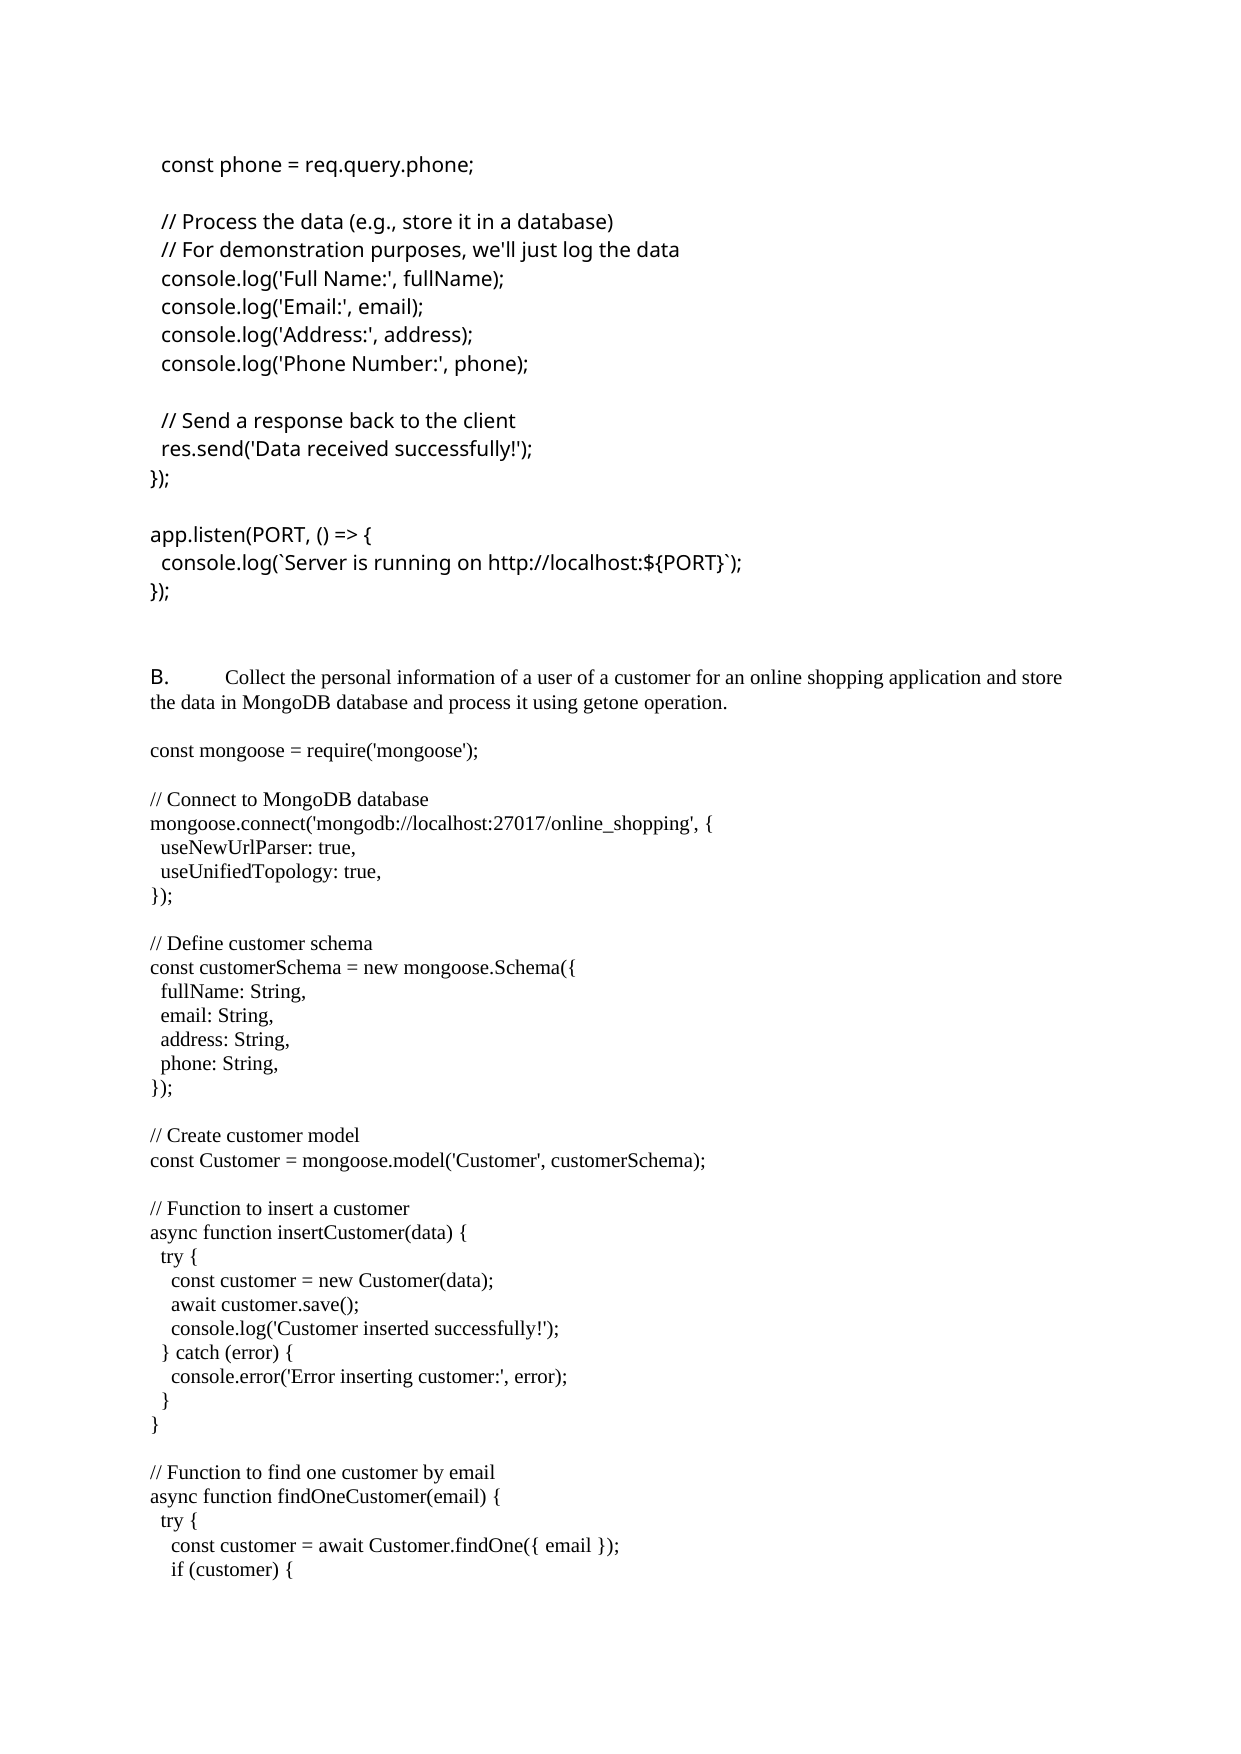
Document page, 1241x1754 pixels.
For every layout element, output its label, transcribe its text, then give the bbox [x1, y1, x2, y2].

text useNewUrlParser: true, [150, 835, 1090, 859]
text const customer = await Customer.findOne({ email }); [150, 1532, 1090, 1557]
text // For demonstration purposes, we'll just log the data [150, 235, 1090, 264]
text const mongoose = require('mongoose'); [150, 738, 1090, 762]
text console.log('Full Name:', fullName); [150, 264, 1090, 292]
text // Function to find one customer by email [150, 1460, 1090, 1484]
text const phone = req.query.phone; [150, 150, 1090, 178]
text app.listen(PORT, () => { [150, 520, 1090, 548]
text // Connect to MongoDB database [150, 787, 1090, 811]
text if (customer) { [150, 1557, 1090, 1581]
text mongoose.connect('mongodb://localhost:27017/online_shopping', { [150, 811, 1090, 835]
text } [150, 1388, 1090, 1412]
text const customer = new Customer(data); [150, 1268, 1090, 1292]
text // Function to insert a customer [150, 1196, 1090, 1220]
text }); [150, 577, 1090, 605]
text email: String, [150, 1003, 1090, 1027]
text // Process the data (e.g., store it in a database) [150, 207, 1090, 235]
text console.error('Error inserting customer:', error); [150, 1364, 1090, 1388]
text res.send('Data received successfully!'); [150, 434, 1090, 463]
text const customerSchema = new mongoose.Schema({ [150, 955, 1090, 979]
text try { [150, 1244, 1090, 1268]
text console.log('Customer inserted successfully!'); [150, 1316, 1090, 1340]
text address: String, [150, 1027, 1090, 1051]
text console.log('Address:', address); [150, 321, 1090, 349]
text B. Collect the personal information of a user of a customer for an online shopping application and store the data in MongoDB database and process it using getone operation. [150, 662, 1090, 714]
text async function findOneCustomer(email) { [150, 1484, 1090, 1508]
text async function insertCustomer(data) { [150, 1220, 1090, 1244]
text console.log(`Server is running on http://localhost:${PORT}`); [150, 548, 1090, 577]
text fullName: String, [150, 979, 1090, 1003]
text // Send a response back to the client [150, 406, 1090, 434]
text // Define customer schema [150, 931, 1090, 955]
text useUnifiedTopology: true, [150, 859, 1090, 883]
text // Create customer model [150, 1123, 1090, 1147]
text const Customer = mongoose.model('Customer', customerSchema); [150, 1147, 1090, 1172]
text } catch (error) { [150, 1340, 1090, 1364]
text console.log('Phone Number:', phone); [150, 349, 1090, 377]
text }); [150, 883, 1090, 907]
text }); [150, 463, 1090, 491]
text } [150, 1412, 1090, 1436]
text }); [150, 1075, 1090, 1099]
text console.log('Email:', email); [150, 292, 1090, 321]
text await customer.save(); [150, 1292, 1090, 1316]
text try { [150, 1508, 1090, 1532]
text phone: String, [150, 1051, 1090, 1075]
